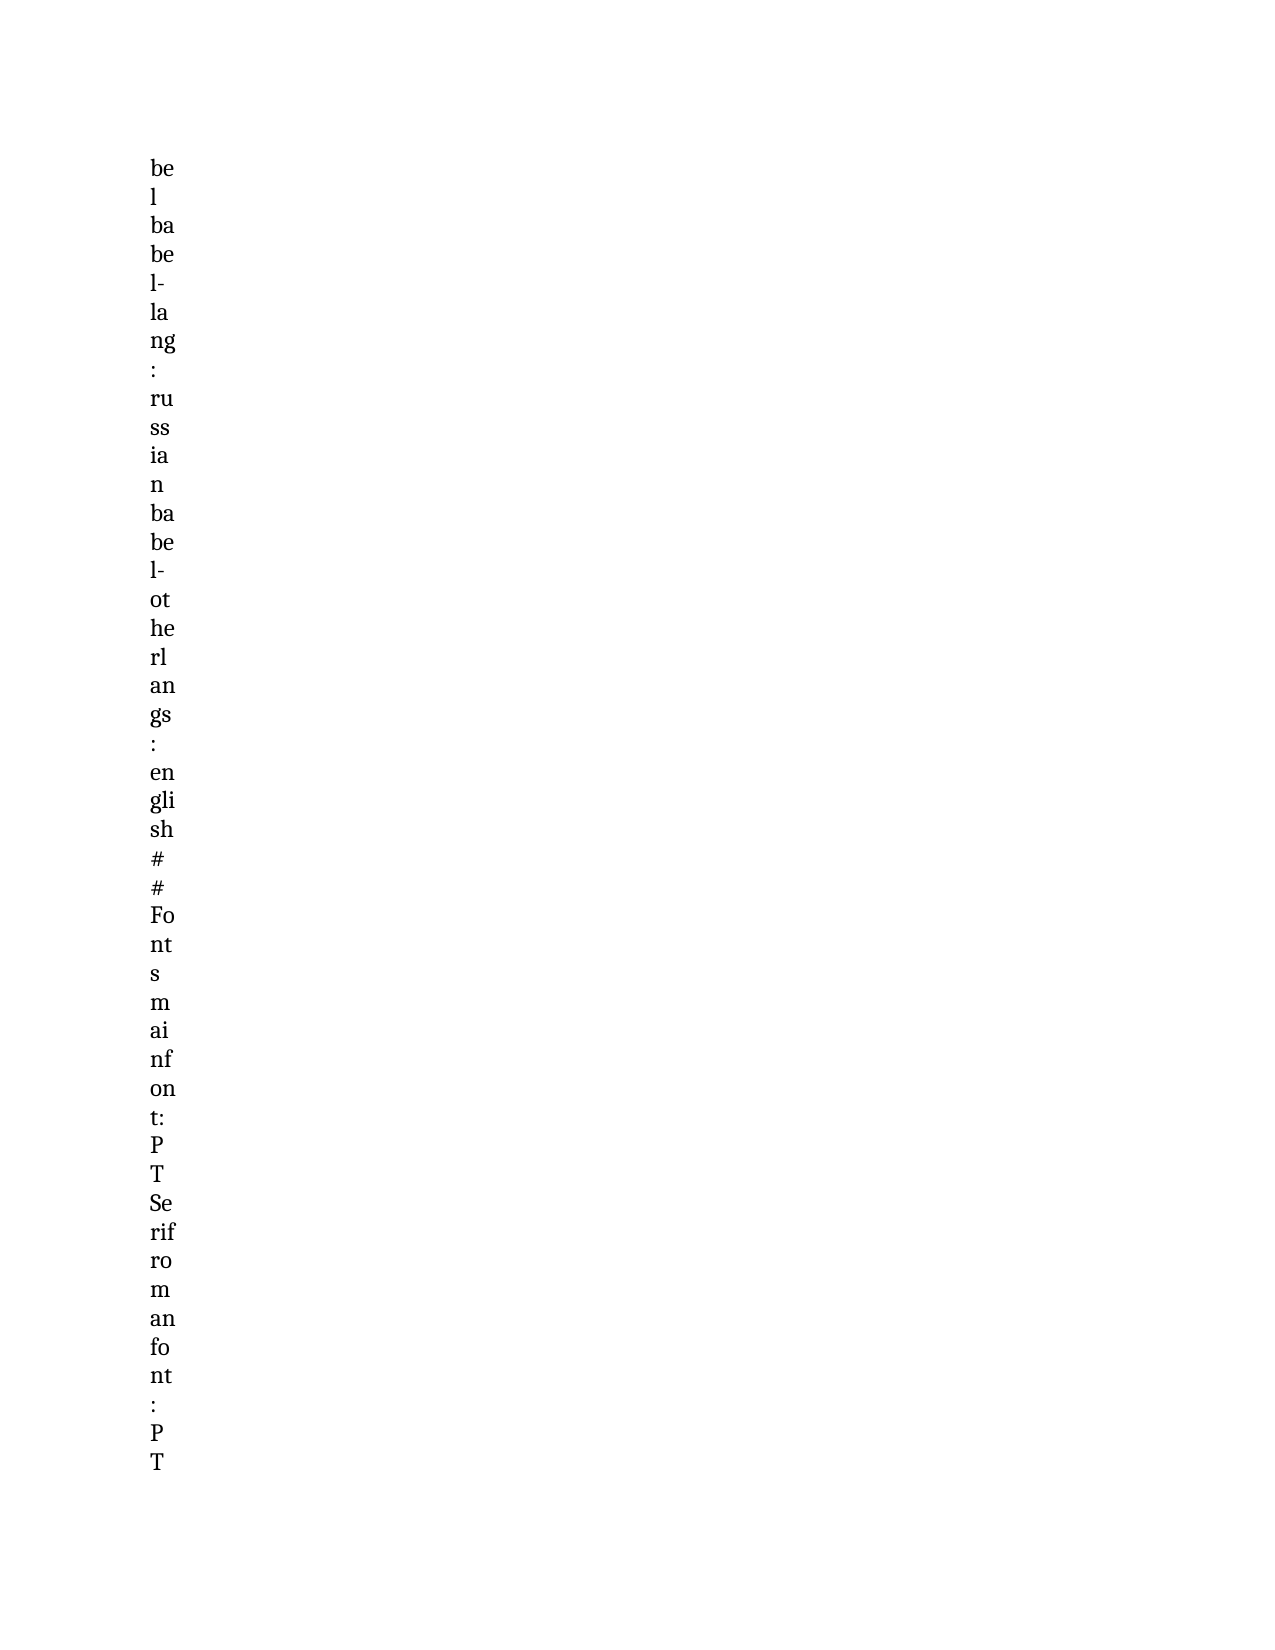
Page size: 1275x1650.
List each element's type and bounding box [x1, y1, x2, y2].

table_cell [139, 150, 187, 1476]
